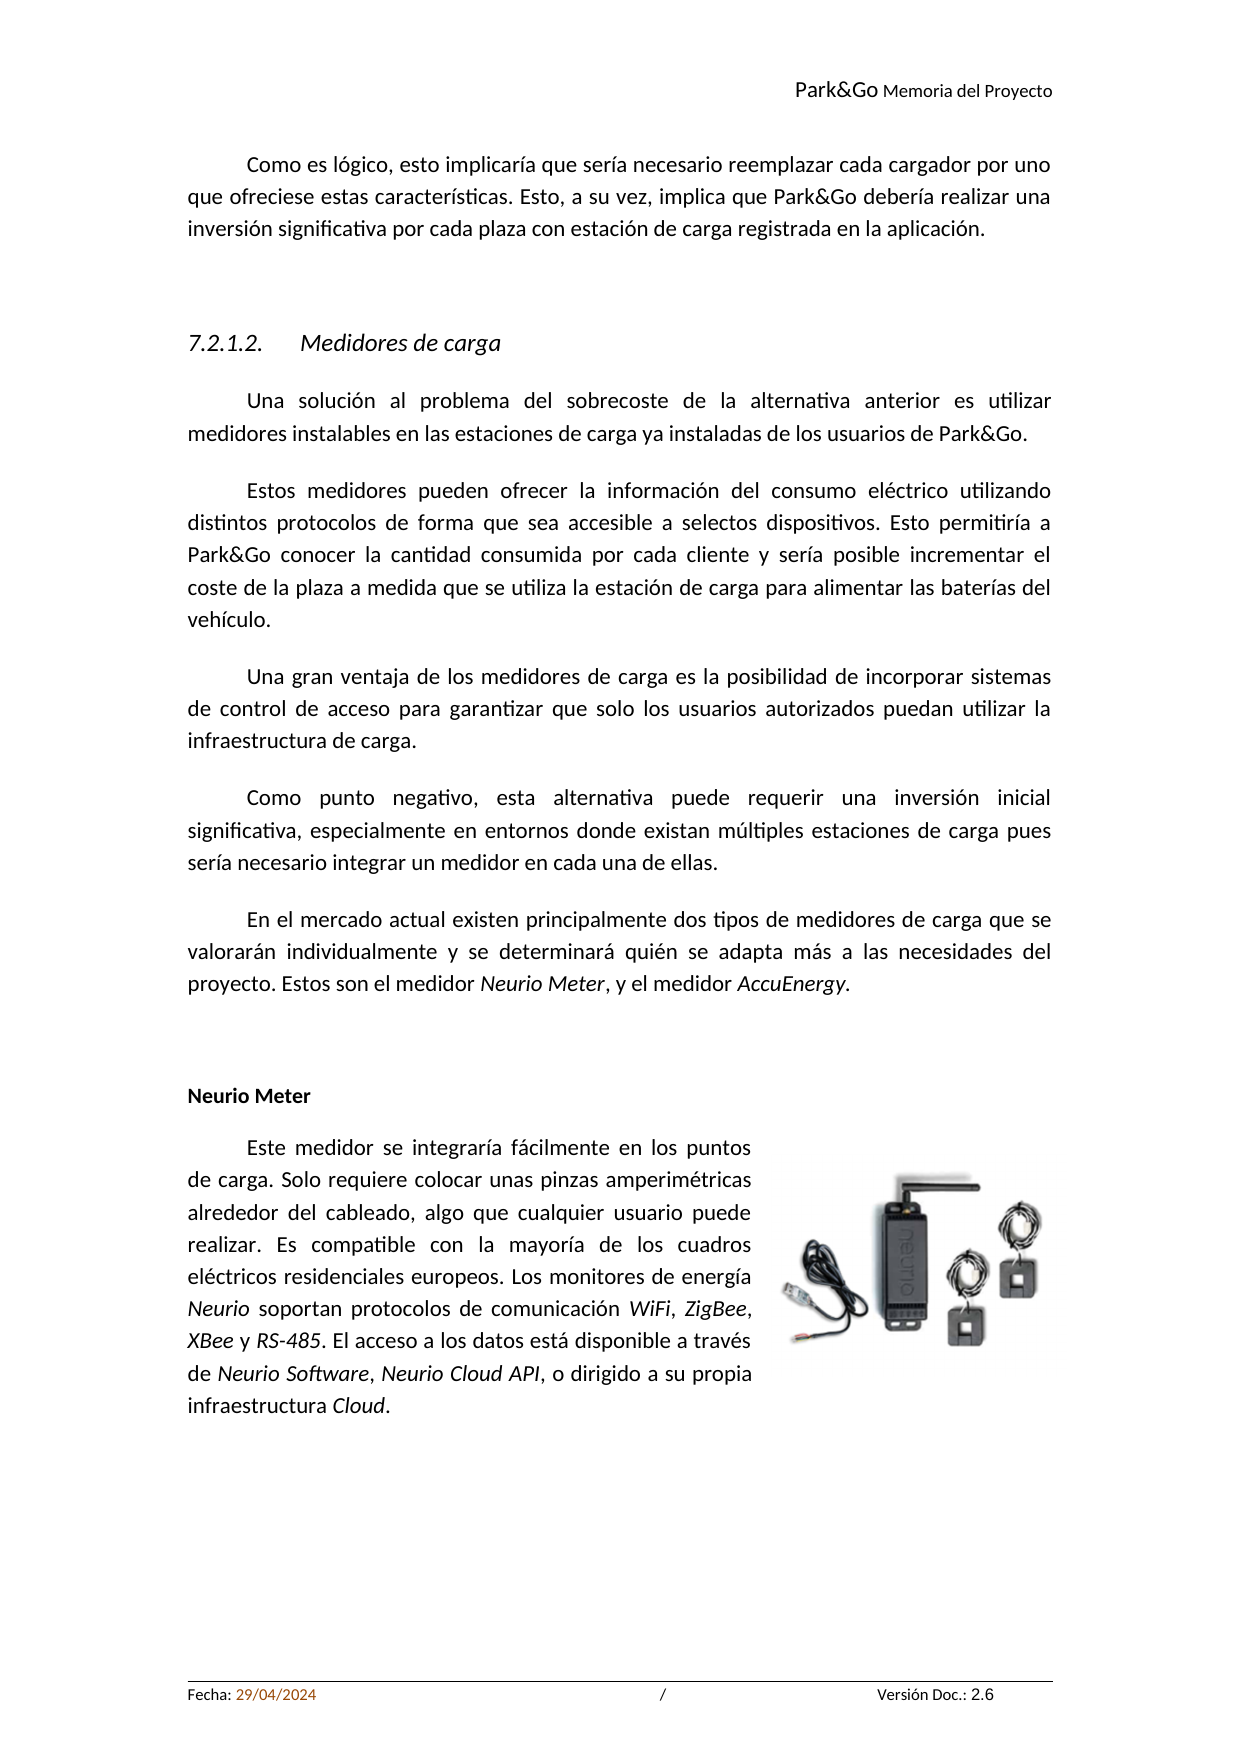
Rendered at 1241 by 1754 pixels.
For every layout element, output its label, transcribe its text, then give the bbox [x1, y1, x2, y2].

text En el mercado actual existen principalmente dos tipos de medidores de carga que se valorarán individualmente y se determinará quién se adapta más a las necesidades del proyecto. Estos son el medidor Neurio Meter, y el medidor AccuEnergy. [187, 905, 1053, 997]
text Como punto negativo, esta alternativa puede requerir una inversión inicial significativa, especialmente en entornos donde existan múltiples estaciones de carga pues sería necesario integrar un medidor en cada una de ellas. [187, 783, 1053, 876]
picture [772, 1155, 1066, 1376]
text Estos medidores pueden ofrecer la información del consumo eléctrico utilizando distintos protocolos de forma que sea accesible a selectos dispositivos. Esto permitiría a Park&Go conocer la cantidad consumida por cada cliente y sería posible incrementar el coste de la plaza a medida que se utiliza la estación de carga para alimentar las baterías del vehículo. [187, 476, 1053, 633]
text Como es lógico, esto implicaría que sería necesario reemplazar cada cargador por uno que ofreciese estas características. Esto, a su vez, implica que Park&Go debería realizar una inversión significativa por cada plaza con estación de carga registrada en la aplicación. [187, 150, 1053, 242]
text Una solución al problema del sobrecoste de la alternativa anterior es utilizar medidores instalables en las estaciones de carga ya instaladas de los usuarios de Park&Go. [187, 387, 1053, 447]
subtitle Medidores de carga [187, 327, 1053, 357]
subtitle Neurio Meter [187, 1082, 1053, 1108]
text Una gran ventaja de los medidores de carga es la posibilidad de incorporar sistemas de control de acceso para garantizar que solo los usuarios autorizados puedan utilizar la infraestructura de carga. [187, 662, 1053, 754]
